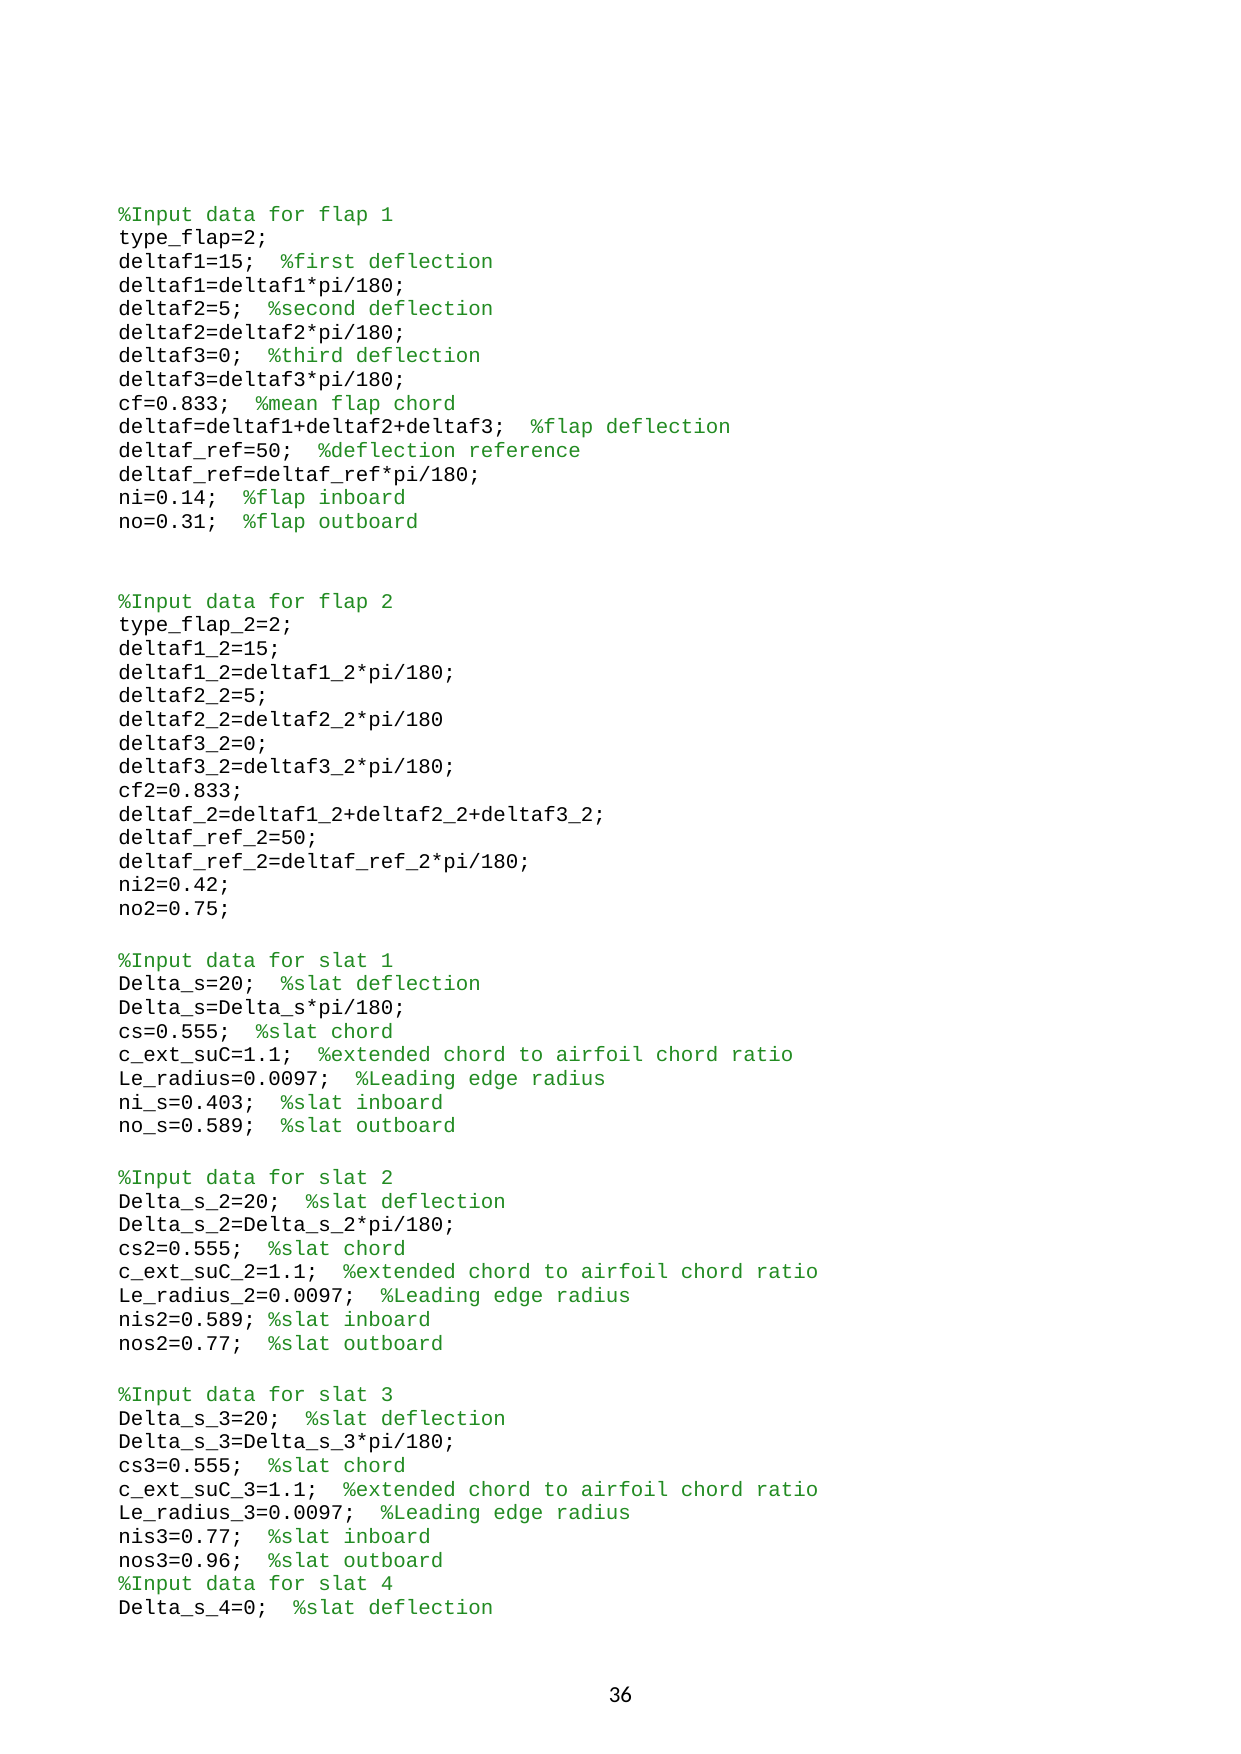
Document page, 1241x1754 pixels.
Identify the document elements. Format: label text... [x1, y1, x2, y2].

text deltaf3_2=0; [118, 733, 1122, 756]
text ni=0.14; %flap inboard [118, 487, 1122, 511]
text cs3=0.555; %slat chord [118, 1455, 1122, 1479]
text Delta_s_3=20; %slat deflection [118, 1408, 1122, 1431]
text %Input data for flap 1 [118, 204, 1122, 227]
text deltaf2=deltaf2*pi/180; [118, 322, 1122, 346]
text c_ext_suC=1.1; %extended chord to airfoil chord ratio [118, 1044, 1122, 1068]
text %Input data for flap 2 [118, 591, 1122, 614]
text cf2=0.833; [118, 780, 1122, 803]
text deltaf2=5; %second deflection [118, 298, 1122, 322]
text no=0.31; %flap outboard [118, 511, 1122, 535]
text deltaf_ref=50; %deflection reference [118, 440, 1122, 464]
text deltaf=deltaf1+deltaf2+deltaf3; %flap deflection [118, 416, 1122, 440]
text nis3=0.77; %slat inboard [118, 1526, 1122, 1550]
text deltaf_ref=deltaf_ref*pi/180; [118, 464, 1122, 487]
text Delta_s_2=Delta_s_2*pi/180; [118, 1214, 1122, 1238]
text cs=0.555; %slat chord [118, 1021, 1122, 1044]
text Delta_s_3=Delta_s_3*pi/180; [118, 1431, 1122, 1455]
text type_flap=2; [118, 227, 1122, 251]
text deltaf3=0; %third deflection [118, 346, 1122, 369]
text deltaf3_2=deltaf3_2*pi/180; [118, 756, 1122, 780]
text nis2=0.589; %slat inboard [118, 1309, 1122, 1332]
text nos3=0.96; %slat outboard [118, 1550, 1122, 1573]
text nos2=0.77; %slat outboard [118, 1332, 1122, 1356]
text %Input data for slat 3 [118, 1384, 1122, 1408]
text c_ext_suC_3=1.1; %extended chord to airfoil chord ratio [118, 1479, 1122, 1502]
text no2=0.75; [118, 898, 1122, 922]
text ni2=0.42; [118, 874, 1122, 898]
text Delta_s_2=20; %slat deflection [118, 1191, 1122, 1214]
text cs2=0.555; %slat chord [118, 1238, 1122, 1262]
text deltaf2_2=deltaf2_2*pi/180 [118, 709, 1122, 733]
text deltaf2_2=5; [118, 685, 1122, 709]
text c_ext_suC_2=1.1; %extended chord to airfoil chord ratio [118, 1262, 1122, 1285]
text Delta_s=20; %slat deflection [118, 973, 1122, 997]
text deltaf1_2=deltaf1_2*pi/180; [118, 662, 1122, 685]
text Le_radius_2=0.0097; %Leading edge radius [118, 1285, 1122, 1309]
text Delta_s=Delta_s*pi/180; [118, 997, 1122, 1021]
text Delta_s_4=0; %slat deflection [118, 1597, 1122, 1621]
text Le_radius=0.0097; %Leading edge radius [118, 1068, 1122, 1092]
text no_s=0.589; %slat outboard [118, 1115, 1122, 1139]
text deltaf1=15; %first deflection [118, 251, 1122, 274]
text %Input data for slat 1 [118, 950, 1122, 973]
text deltaf3=deltaf3*pi/180; [118, 369, 1122, 393]
text cf=0.833; %mean flap chord [118, 393, 1122, 416]
text deltaf_ref_2=50; [118, 827, 1122, 851]
text Le_radius_3=0.0097; %Leading edge radius [118, 1502, 1122, 1526]
text ni_s=0.403; %slat inboard [118, 1092, 1122, 1115]
text deltaf1=deltaf1*pi/180; [118, 274, 1122, 298]
text %Input data for slat 2 [118, 1167, 1122, 1191]
text type_flap_2=2; [118, 614, 1122, 638]
text deltaf1_2=15; [118, 638, 1122, 662]
text deltaf_ref_2=deltaf_ref_2*pi/180; [118, 851, 1122, 874]
text %Input data for slat 4 [118, 1573, 1122, 1597]
text deltaf_2=deltaf1_2+deltaf2_2+deltaf3_2; [118, 803, 1122, 827]
